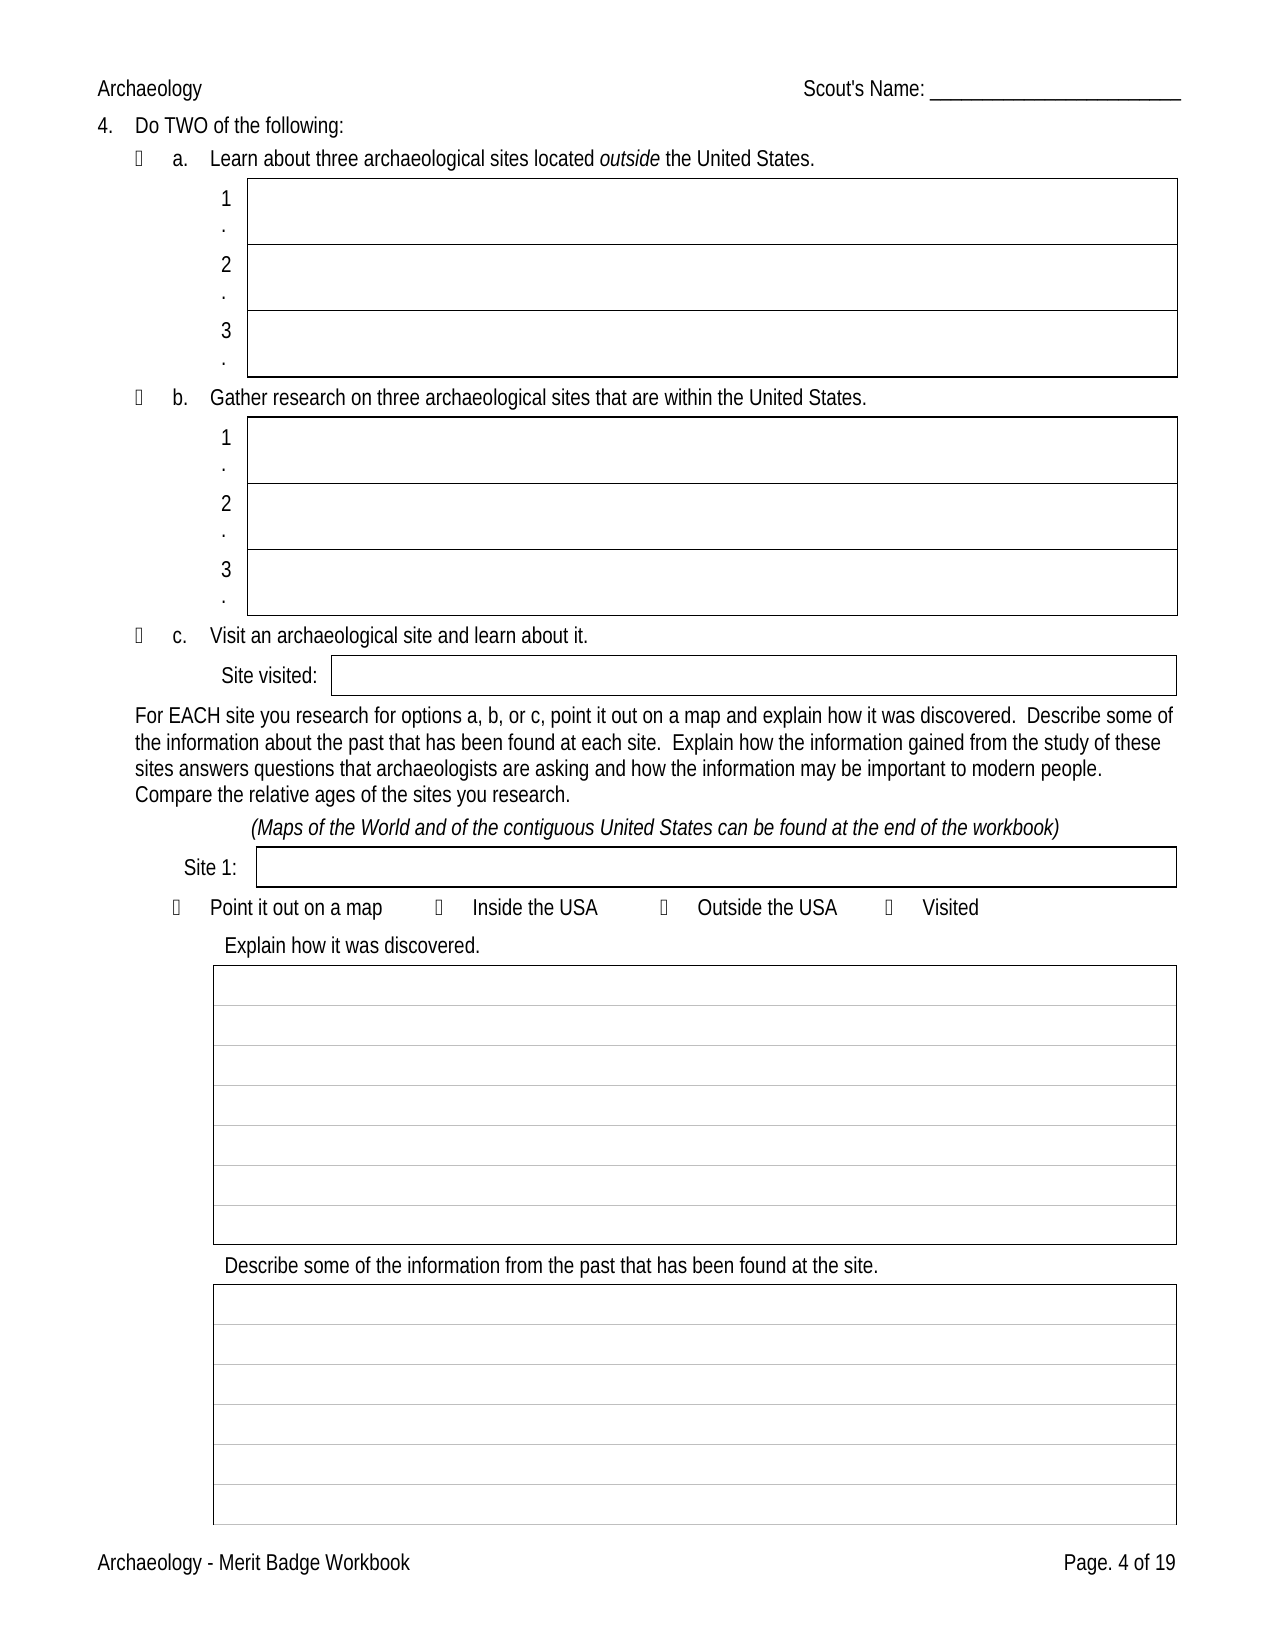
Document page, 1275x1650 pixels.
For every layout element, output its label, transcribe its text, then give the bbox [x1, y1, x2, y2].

table_cell [214, 966, 1176, 1005]
table_cell [214, 1485, 1176, 1524]
text c. Visit an archaeological site and learn about it. [135, 622, 1177, 649]
table_header Site visited: [210, 655, 331, 695]
table_cell [214, 1166, 1176, 1204]
table_cell [214, 1445, 1176, 1484]
table_header 1. [210, 178, 247, 244]
table_header Site 1: [173, 846, 256, 886]
table_cell [214, 1405, 1176, 1444]
text For EACH site you research for options a, b, or c, point it out on a map and explain how it was discovered. Describe some of the information about the past that has been found at each site. Explain how the information gained from the study of these sites answers questions that archaeologists are asking and how the information may be important to modern people. Compare the relative ages of the sites you research. [135, 702, 1177, 808]
text (Maps of the World and of the contiguous United States can be found at the end of the workbook) [135, 814, 1177, 840]
table_cell [248, 245, 1177, 310]
table_cell 3. [210, 549, 247, 615]
text 4. Do TWO of the following: [97, 112, 1177, 139]
table_header [332, 656, 1176, 695]
table_cell [214, 1325, 1176, 1364]
table_cell 2. [210, 244, 247, 310]
table_cell [214, 1365, 1176, 1404]
table_cell Describe some of the information from the past that has been found at the site. [213, 1245, 1176, 1284]
text b. Gather research on three archaeological sites that are within the United States. [135, 384, 1177, 410]
table_header Explain how it was discovered. [213, 926, 1176, 965]
text a. Learn about three archaeological sites located outside the United States. [135, 145, 1177, 171]
text Point it out on a map Inside the USA Outside the USA Visited [172, 894, 1177, 920]
table_cell [248, 484, 1177, 549]
table_cell [214, 1006, 1176, 1045]
table_cell [214, 1206, 1176, 1244]
table_header [257, 848, 1176, 886]
table_cell [214, 1285, 1176, 1324]
table_cell 2. [210, 483, 247, 549]
table_cell [214, 1086, 1176, 1125]
table_cell [248, 550, 1177, 615]
table_cell [214, 1046, 1176, 1085]
table_header 1. [210, 416, 247, 483]
table_cell [248, 311, 1177, 376]
table_header [248, 418, 1177, 483]
table_cell 3. [210, 310, 247, 376]
table_header [248, 179, 1177, 244]
table_cell [214, 1126, 1176, 1164]
